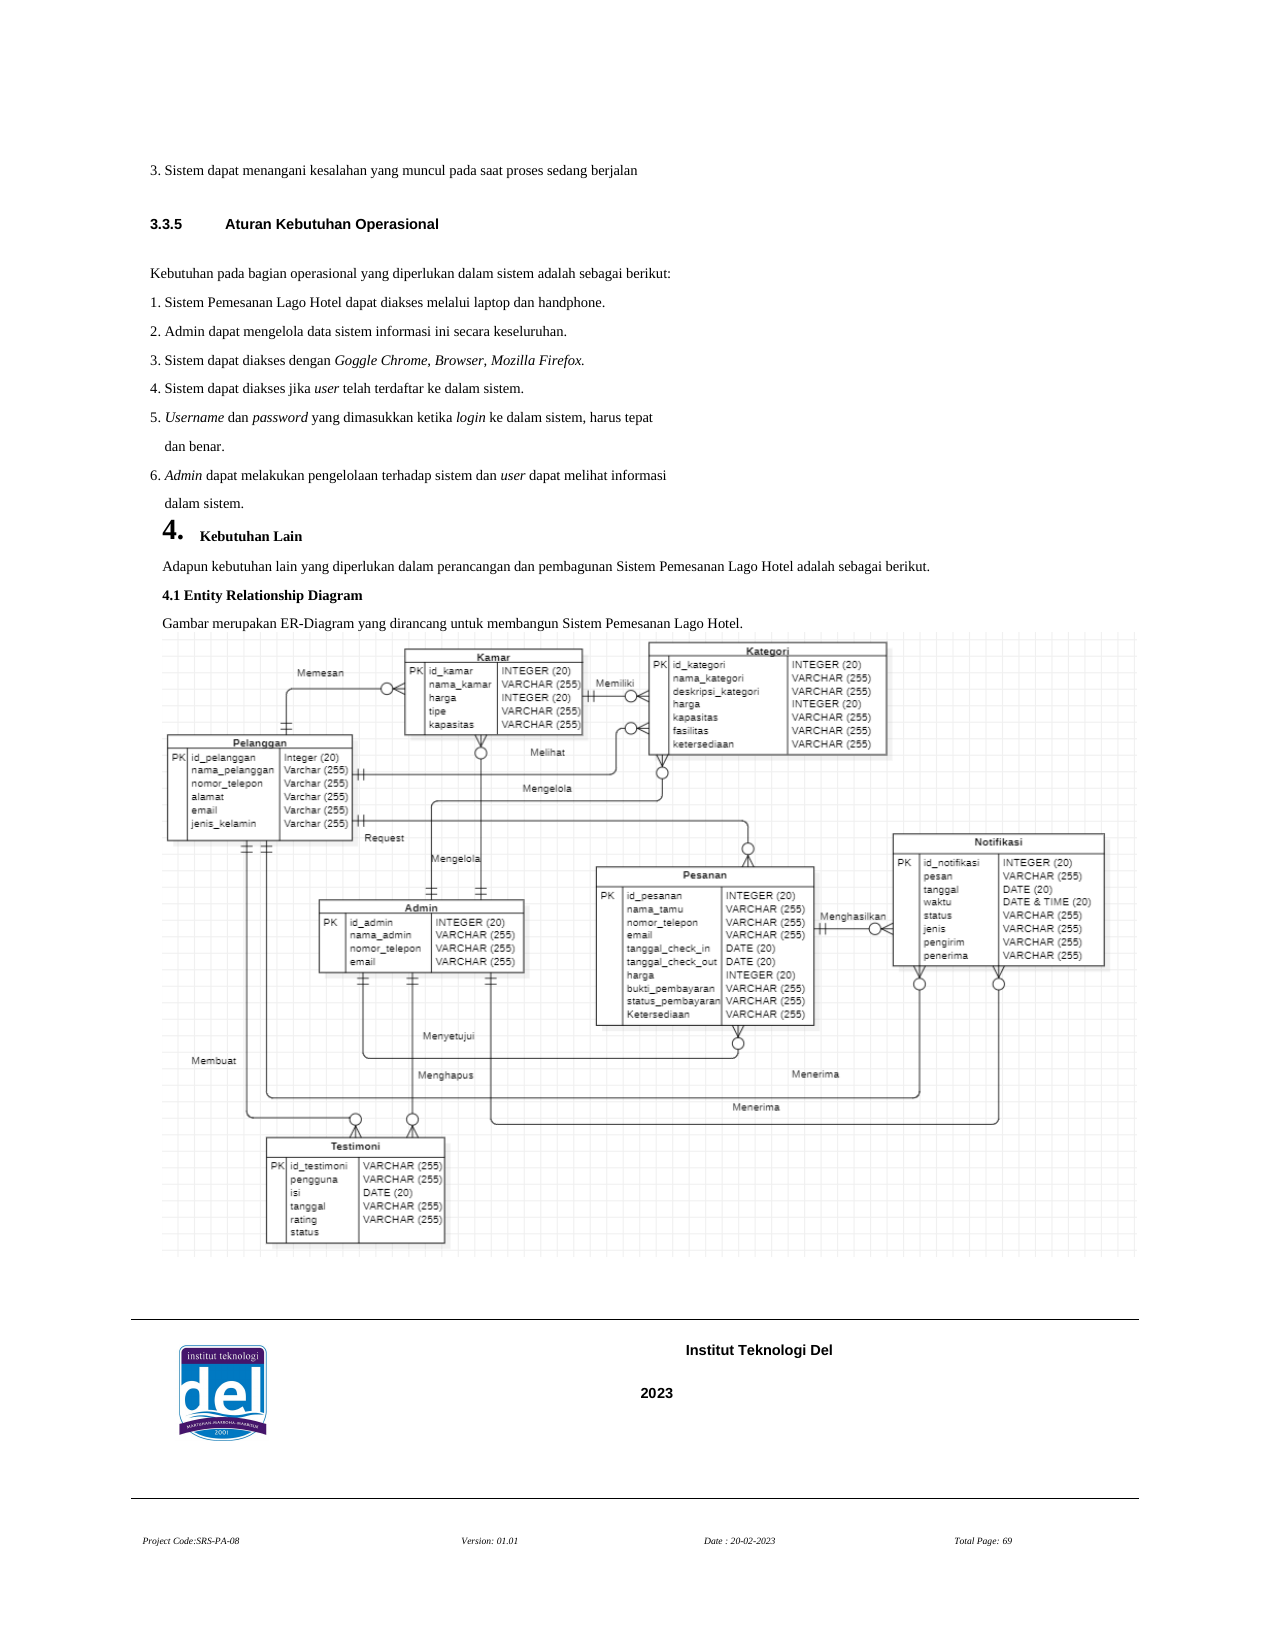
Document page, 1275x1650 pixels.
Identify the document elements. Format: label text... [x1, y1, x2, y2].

list Kebutuhan Lain [162, 512, 1125, 546]
text Gambar merupakan ER-Diagram yang dirancang untuk membangun Sistem Pemesanan Lago Hotel. [162, 603, 1125, 632]
text 6. Admin dapat melakukan pengelolaan terhadap sistem dan user dapat melihat informasi [150, 454, 1125, 483]
subtitle Aturan Kebutuhan Operasional [150, 204, 1125, 232]
text 4.1 Entity Relationship Diagram [162, 574, 1125, 603]
text dan benar. [150, 426, 1125, 454]
text 3. Sistem dapat menangani kesalahan yang muncul pada saat proses sedang berjalan [150, 150, 1125, 179]
text 1. Sistem Pemesanan Lago Hotel dapat diakses melalui laptop dan handphone. [150, 282, 1125, 311]
text 2. Admin dapat mengelola data sistem informasi ini secara keseluruhan. [150, 311, 1125, 339]
text 3. Sistem dapat diakses dengan Goggle Chrome, Browser, Mozilla Firefox. [150, 339, 1125, 368]
text 4. Sistem dapat diakses jika user telah terdaftar ke dalam sistem. [150, 368, 1125, 397]
text dalam sistem. [150, 483, 1125, 512]
text Adapun kebutuhan lain yang diperlukan dalam perancangan dan pembagunan Sistem Pemesanan Lago Hotel adalah sebagai berikut. [162, 546, 1125, 574]
picture [174, 1344, 269, 1441]
text 5. Username dan password yang dimasukkan ketika login ke dalam sistem, harus tepat [150, 397, 1125, 426]
text Kebutuhan pada bagian operasional yang diperlukan dalam sistem adalah sebagai berikut: [150, 253, 1125, 282]
picture [162, 632, 1137, 1257]
